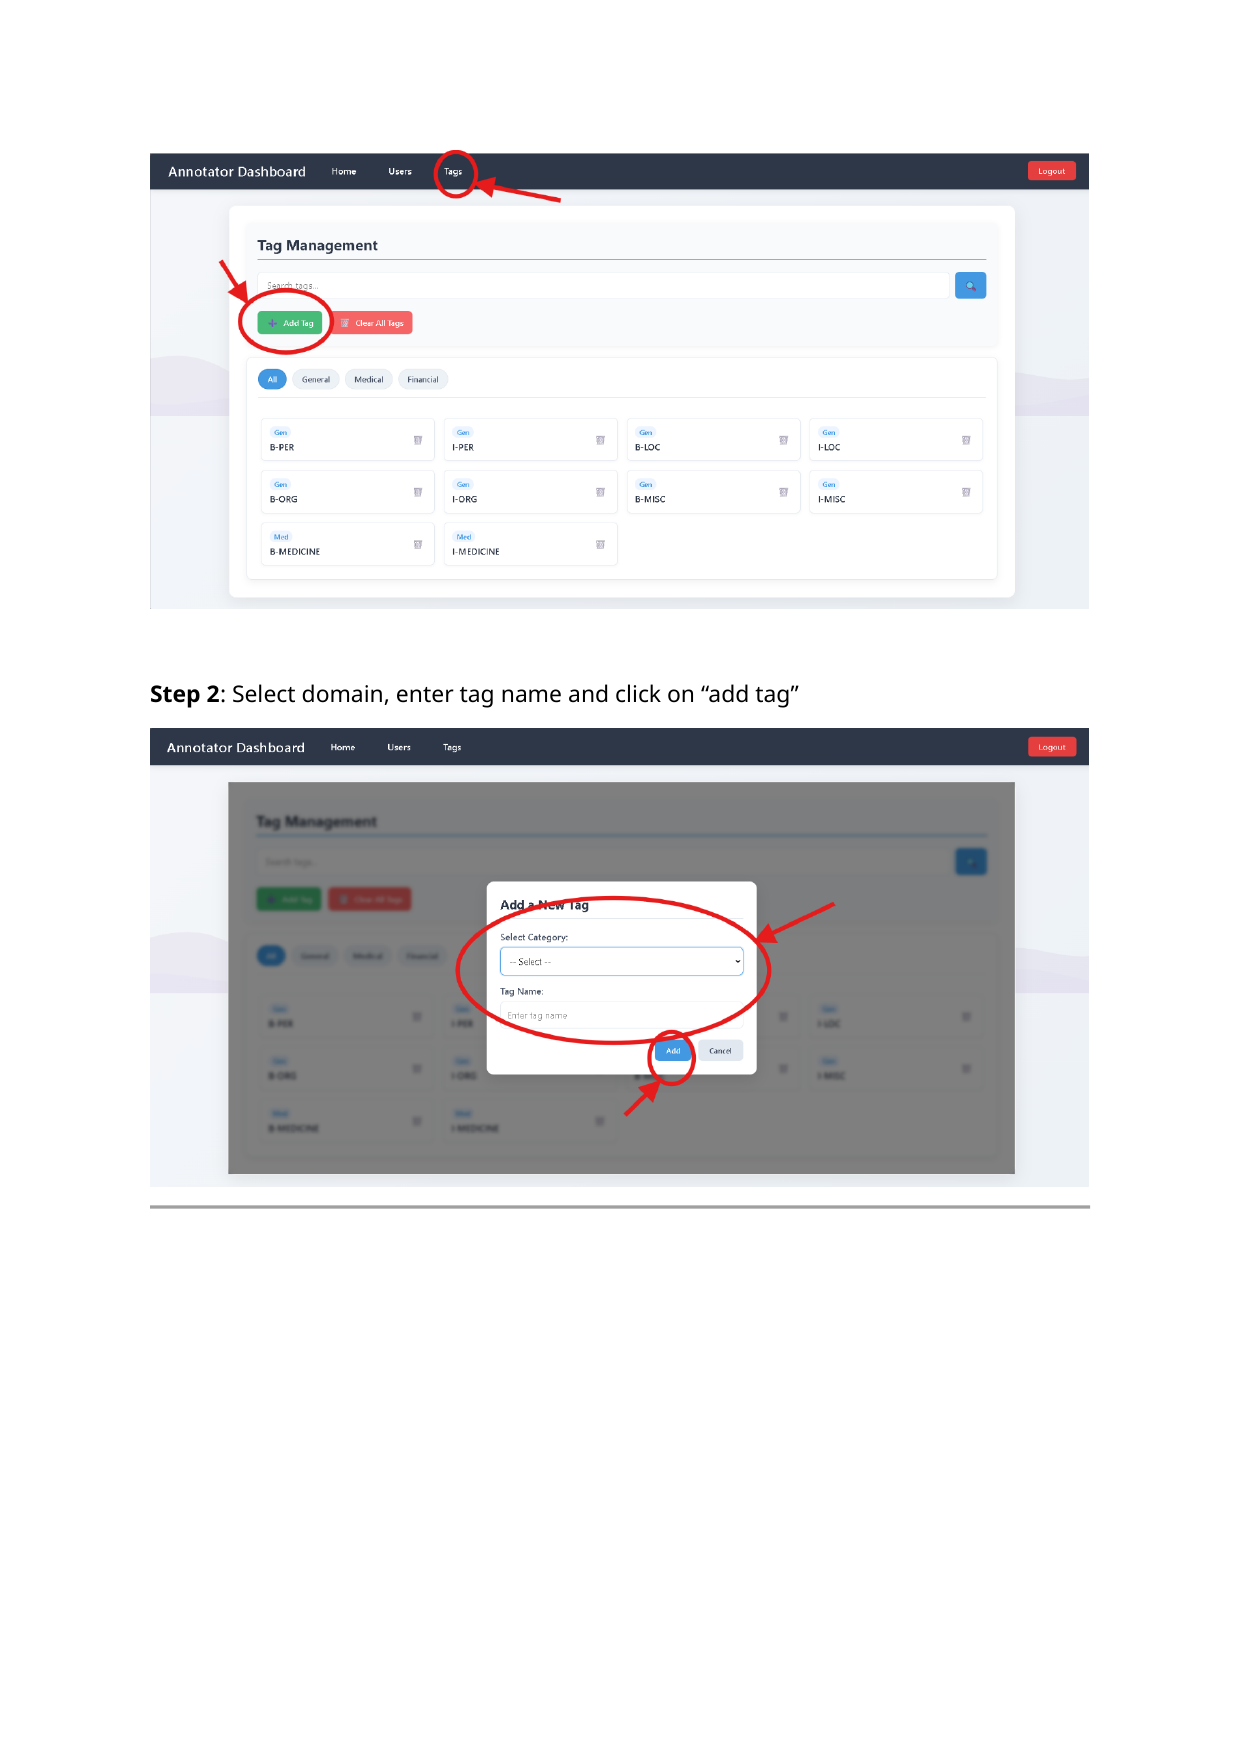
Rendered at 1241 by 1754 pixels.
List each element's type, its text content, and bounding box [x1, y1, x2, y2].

picture [150, 150, 1089, 609]
picture [150, 728, 1089, 1187]
text Step 2: Select domain, enter tag name and click on “add tag” [150, 678, 1090, 709]
